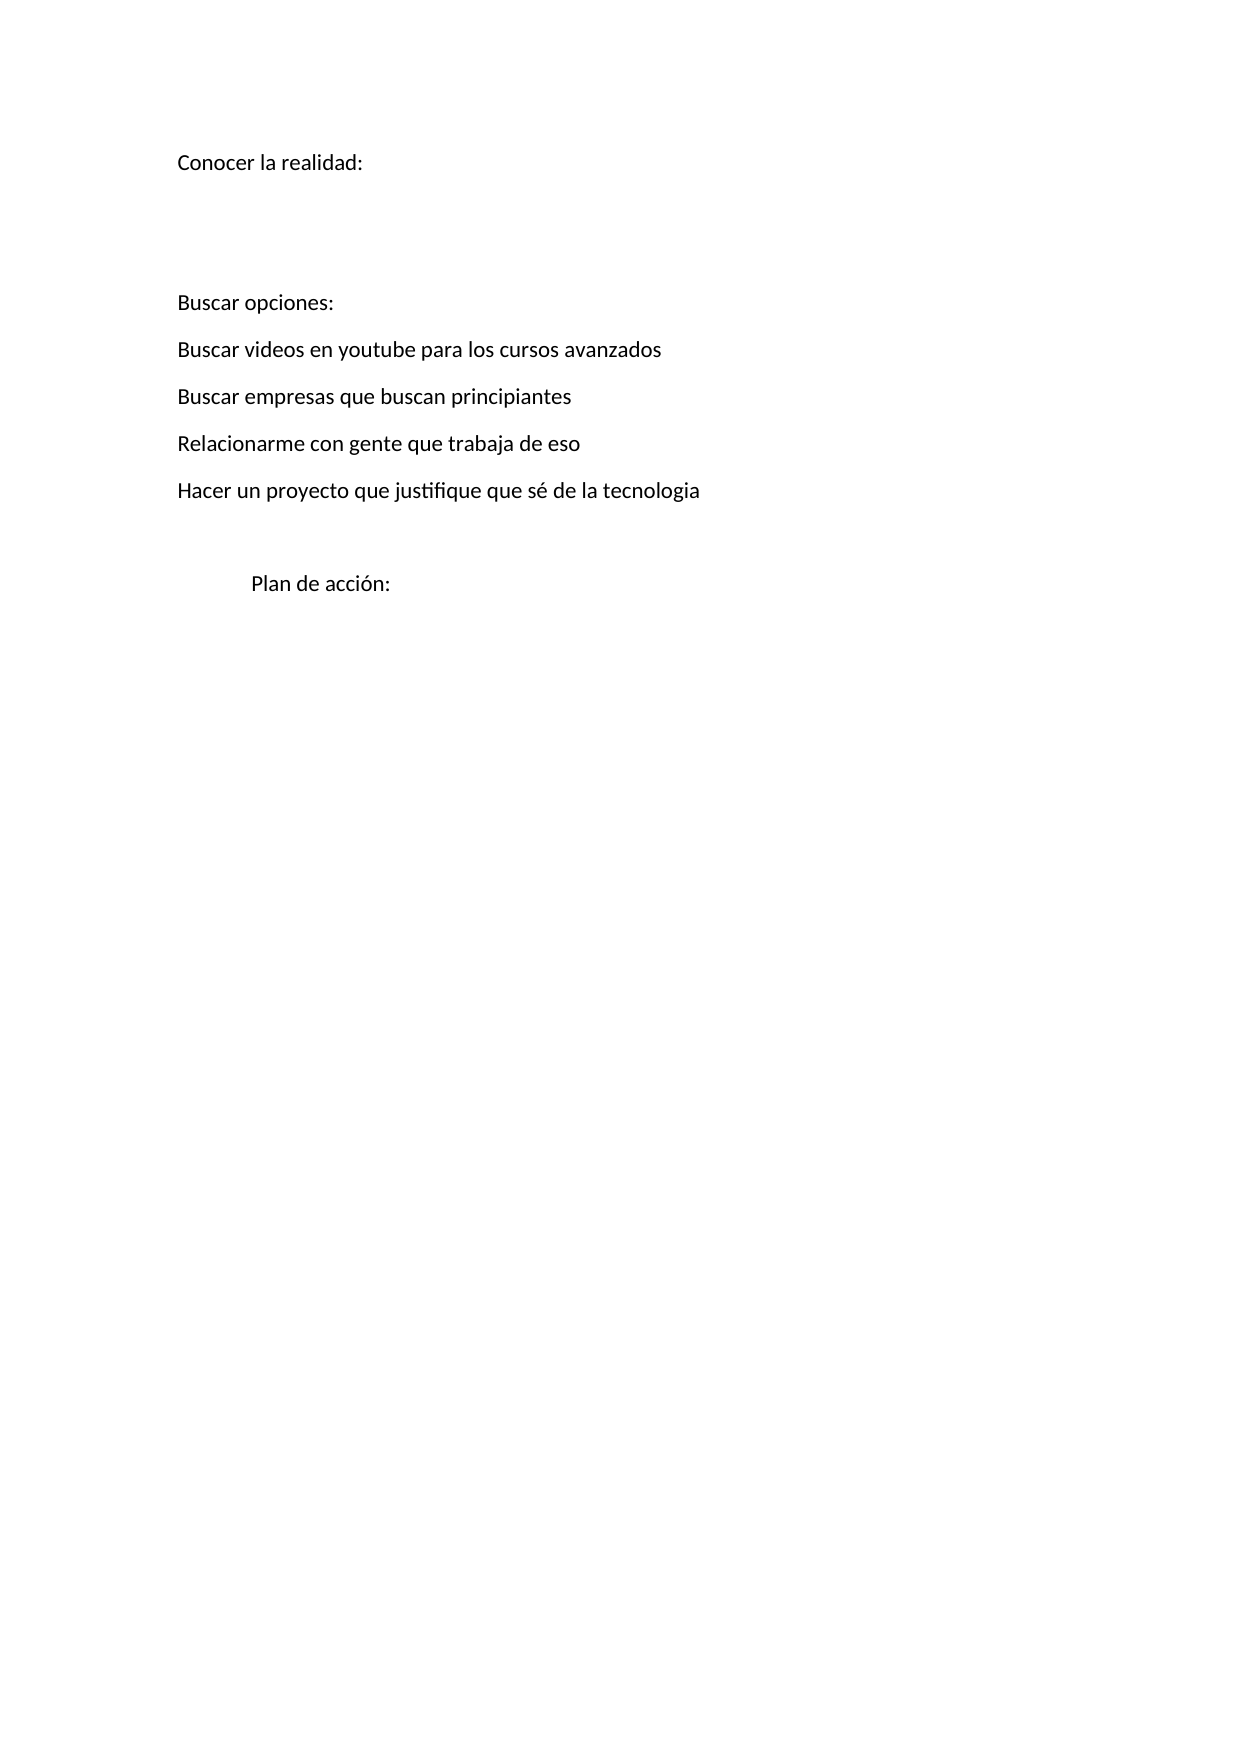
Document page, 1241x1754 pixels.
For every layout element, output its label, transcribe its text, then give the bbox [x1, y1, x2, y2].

text Relacionarme con gente que trabaja de eso [177, 429, 1063, 457]
text Plan de acción: [251, 569, 1063, 597]
text Conocer la realidad: [177, 148, 1063, 176]
text Hacer un proyecto que justifique que sé de la tecnologia [177, 476, 1063, 504]
text Buscar empresas que buscan principiantes [177, 382, 1063, 410]
text Buscar videos en youtube para los cursos avanzados [177, 335, 1063, 363]
text Buscar opciones: [177, 288, 1063, 316]
